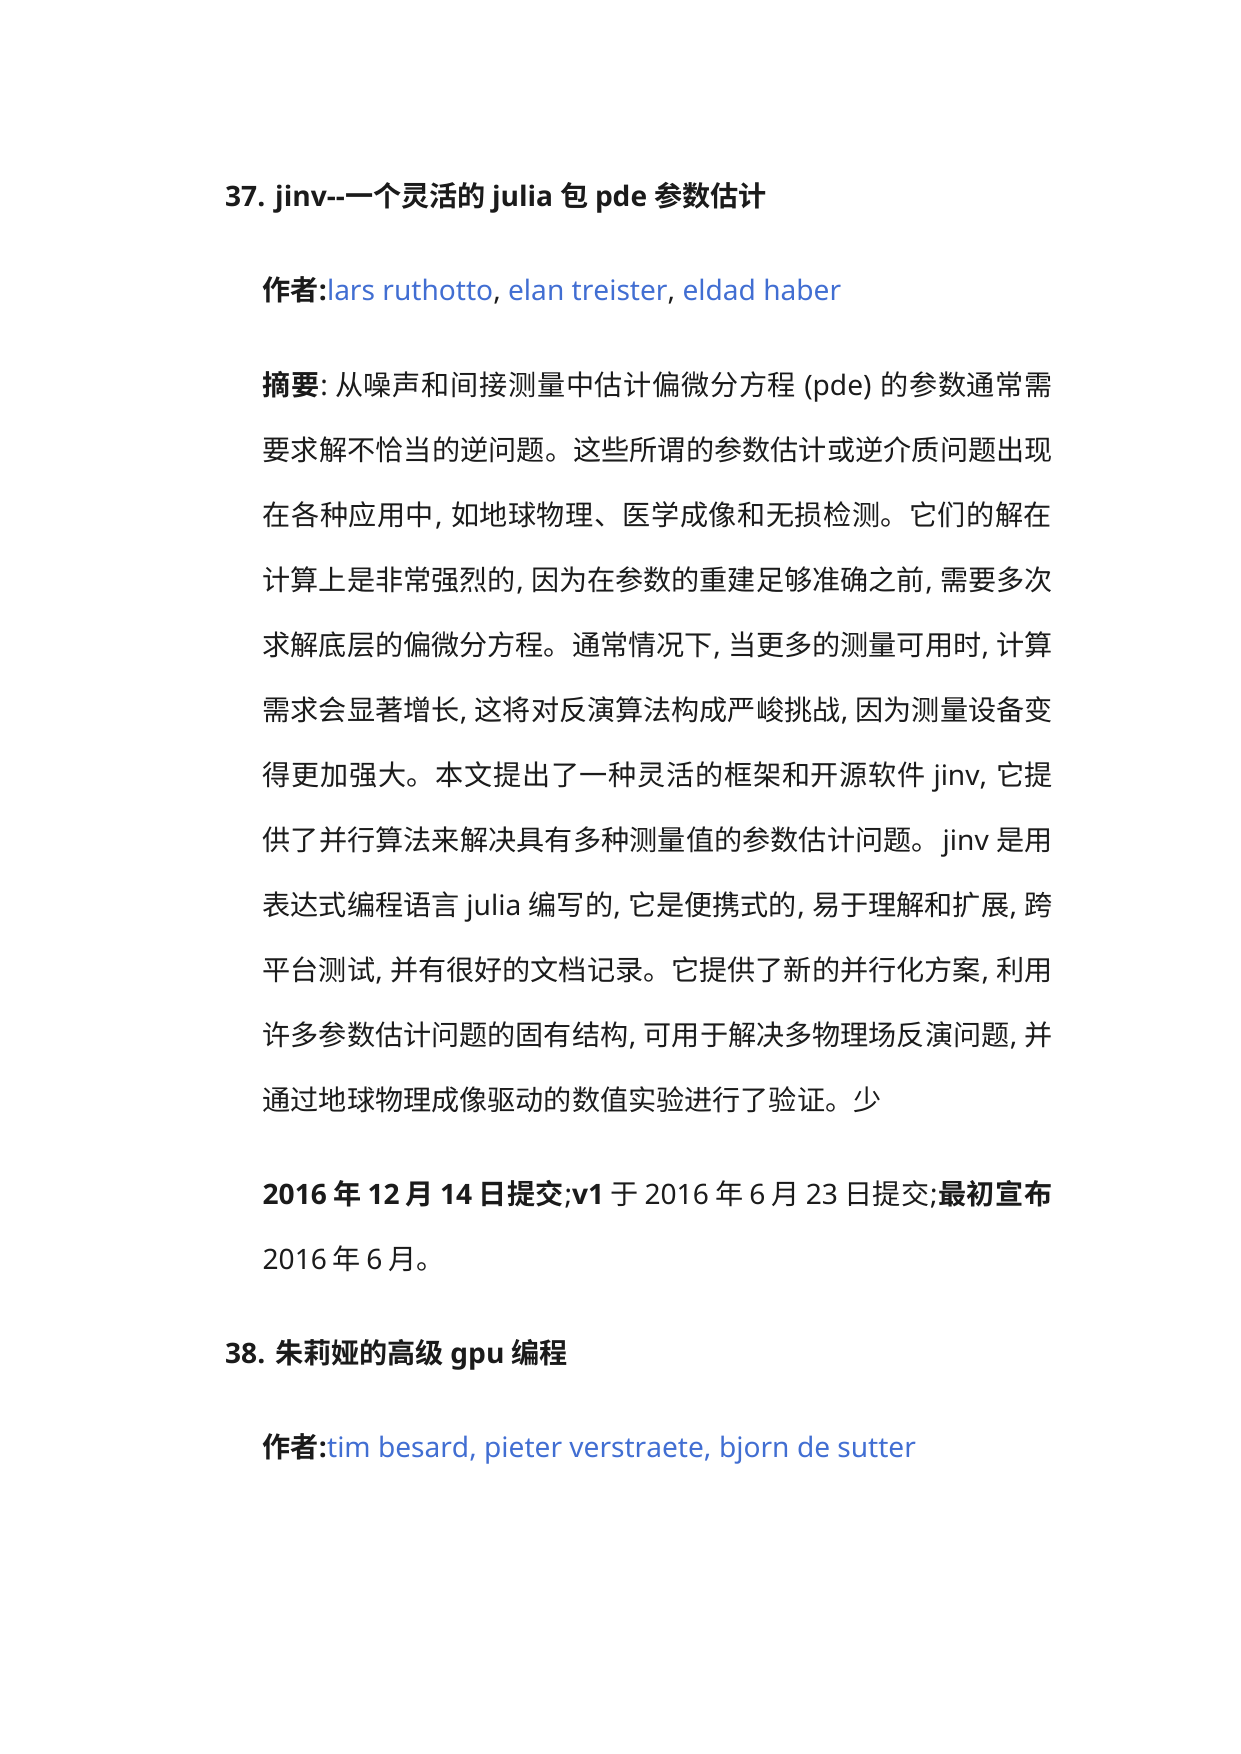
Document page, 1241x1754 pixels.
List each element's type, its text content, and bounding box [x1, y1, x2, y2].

text 作者:tim besard, pieter verstraete, bjorn de sutter [262, 1413, 1053, 1478]
list 朱莉娅的高级 gpu 编程 [225, 1319, 1053, 1384]
text 作者:lars ruthotto, elan treister, eldad haber [262, 256, 1053, 321]
text 2016年12月14日提交;v1于2016年6月23日提交;最初宣布2016年6月。 [262, 1159, 1053, 1289]
text 摘要: 从噪声和间接测量中估计偏微分方程 (pde) 的参数通常需要求解不恰当的逆问题。这些所谓的参数估计或逆介质问题出现在各种应用中, 如地球物理、医学成像和无损检测。它们的解在计算上是非常强烈的, 因为在参数的重建足够准确之前, 需要多次求解底层的偏微分方程。通常情况下, 当更多的测量可用时, 计算需求会显著增长, 这将对反演算法构成严峻挑战, 因为测量设备变得更加强大。本文提出了一种灵活的框架和开源软件 jinv, 它提供了并行算法来解决具有多种测量值的参数估计问题。jinv 是用表达式编程语言 julia 编写的, 它是便携式的, 易于理解和扩展, 跨平台测试, 并有很好的文档记录。它提供了新的并行化方案, 利用许多参数估计问题的固有结构, 可用于解决多物理场反演问题, 并通过地球物理成像驱动的数值实验进行了验证。少 [262, 350, 1053, 1130]
list jinv--一个灵活的 julia 包 pde 参数估计 [225, 162, 1053, 227]
